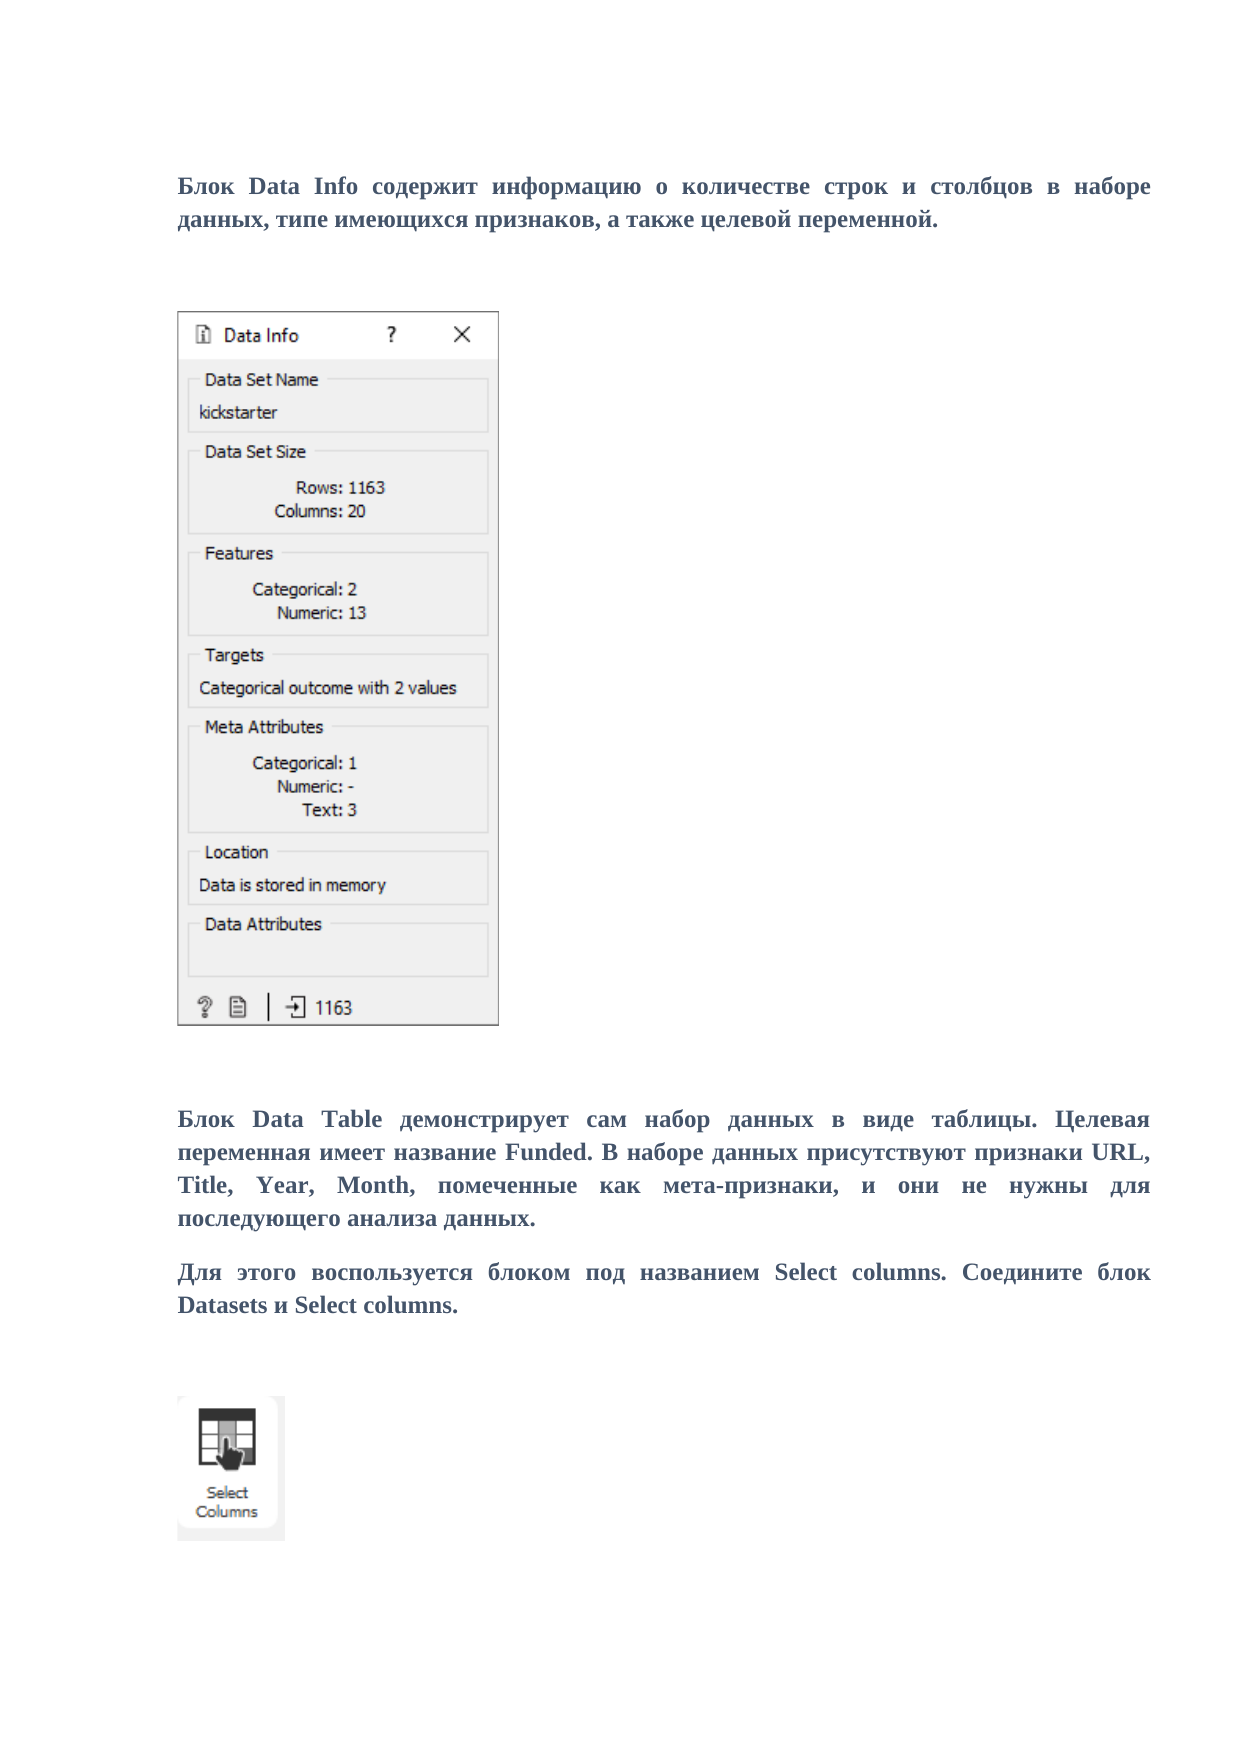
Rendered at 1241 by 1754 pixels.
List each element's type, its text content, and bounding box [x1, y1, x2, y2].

text Для этого воспользуется блоком под названием Select columns. Соедините блок Datasets и Select columns. [177, 1257, 1152, 1319]
text Блок Data Info содержит информацию о количестве строк и столбцов в наборе данных, типе имеющихся признаков, а также целевой переменной. [177, 171, 1152, 233]
picture [177, 1396, 285, 1541]
text Блок Data Table демонстрирует сам набор данных в виде таблицы. Целевая переменная имеет название Funded. В наборе данных присутствуют признаки URL, Title, Year, Month, помеченные как мета-признаки, и они не нужны для последующего анализа данных. [177, 1104, 1152, 1232]
picture [177, 311, 499, 1026]
